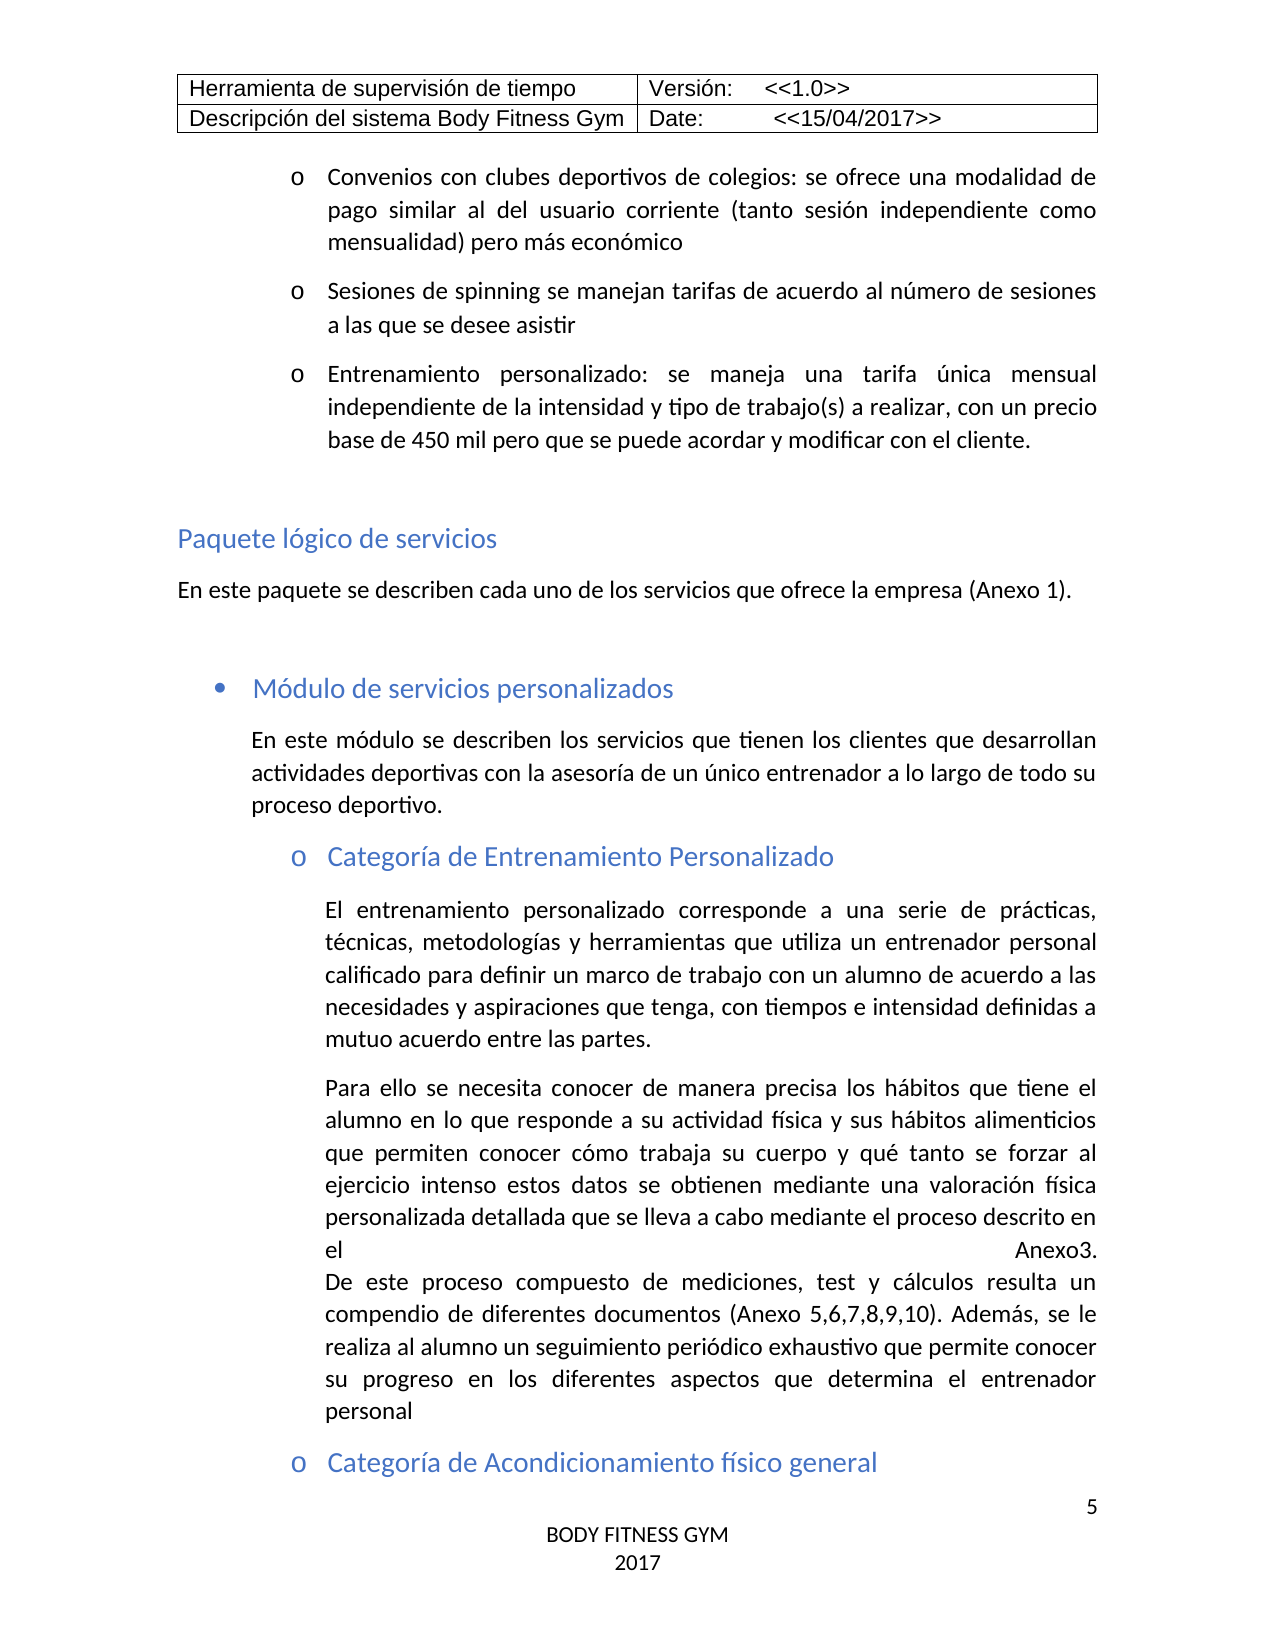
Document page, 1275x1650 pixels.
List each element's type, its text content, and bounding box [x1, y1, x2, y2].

text Paquete lógico de servicios [177, 520, 1098, 556]
text El entrenamiento personalizado corresponde a una serie de prácticas, técnicas, metodologías y herramientas que utiliza un entrenador personal calificado para definir un marco de trabajo con un alumno de acuerdo a las necesidades y aspiraciones que tenga, con tiempos e intensidad definidas a mutuo acuerdo entre las partes. [325, 894, 1098, 1054]
text En este paquete se describen cada uno de los servicios que ofrece la empresa (Anexo 1). [177, 574, 1098, 605]
list Entrenamiento personalizado: se maneja una tarifa única mensual independiente de la intensidad y tipo de trabajo(s) a realizar, con un precio base de 450 mil pero que se puede acordar y modificar con el cliente. [290, 358, 1098, 454]
list Sesiones de spinning se manejan tarifas de acuerdo al número de sesiones a las que se desee asistir [290, 276, 1098, 339]
list Categoría de Entrenamiento Personalizado [290, 838, 1098, 875]
text En este módulo se describen los servicios que tienen los clientes que desarrollan actividades deportivas con la asesoría de un único entrenador a lo largo de todo su proceso deportivo. [251, 725, 1098, 820]
list Categoría de Acondicionamiento físico general [290, 1444, 1098, 1481]
list Módulo de servicios personalizados [215, 670, 1098, 706]
list Convenios con clubes deportivos de colegios: se ofrece una modalidad de pago similar al del usuario corriente (tanto sesión independiente como mensualidad) pero más económico [290, 161, 1098, 257]
